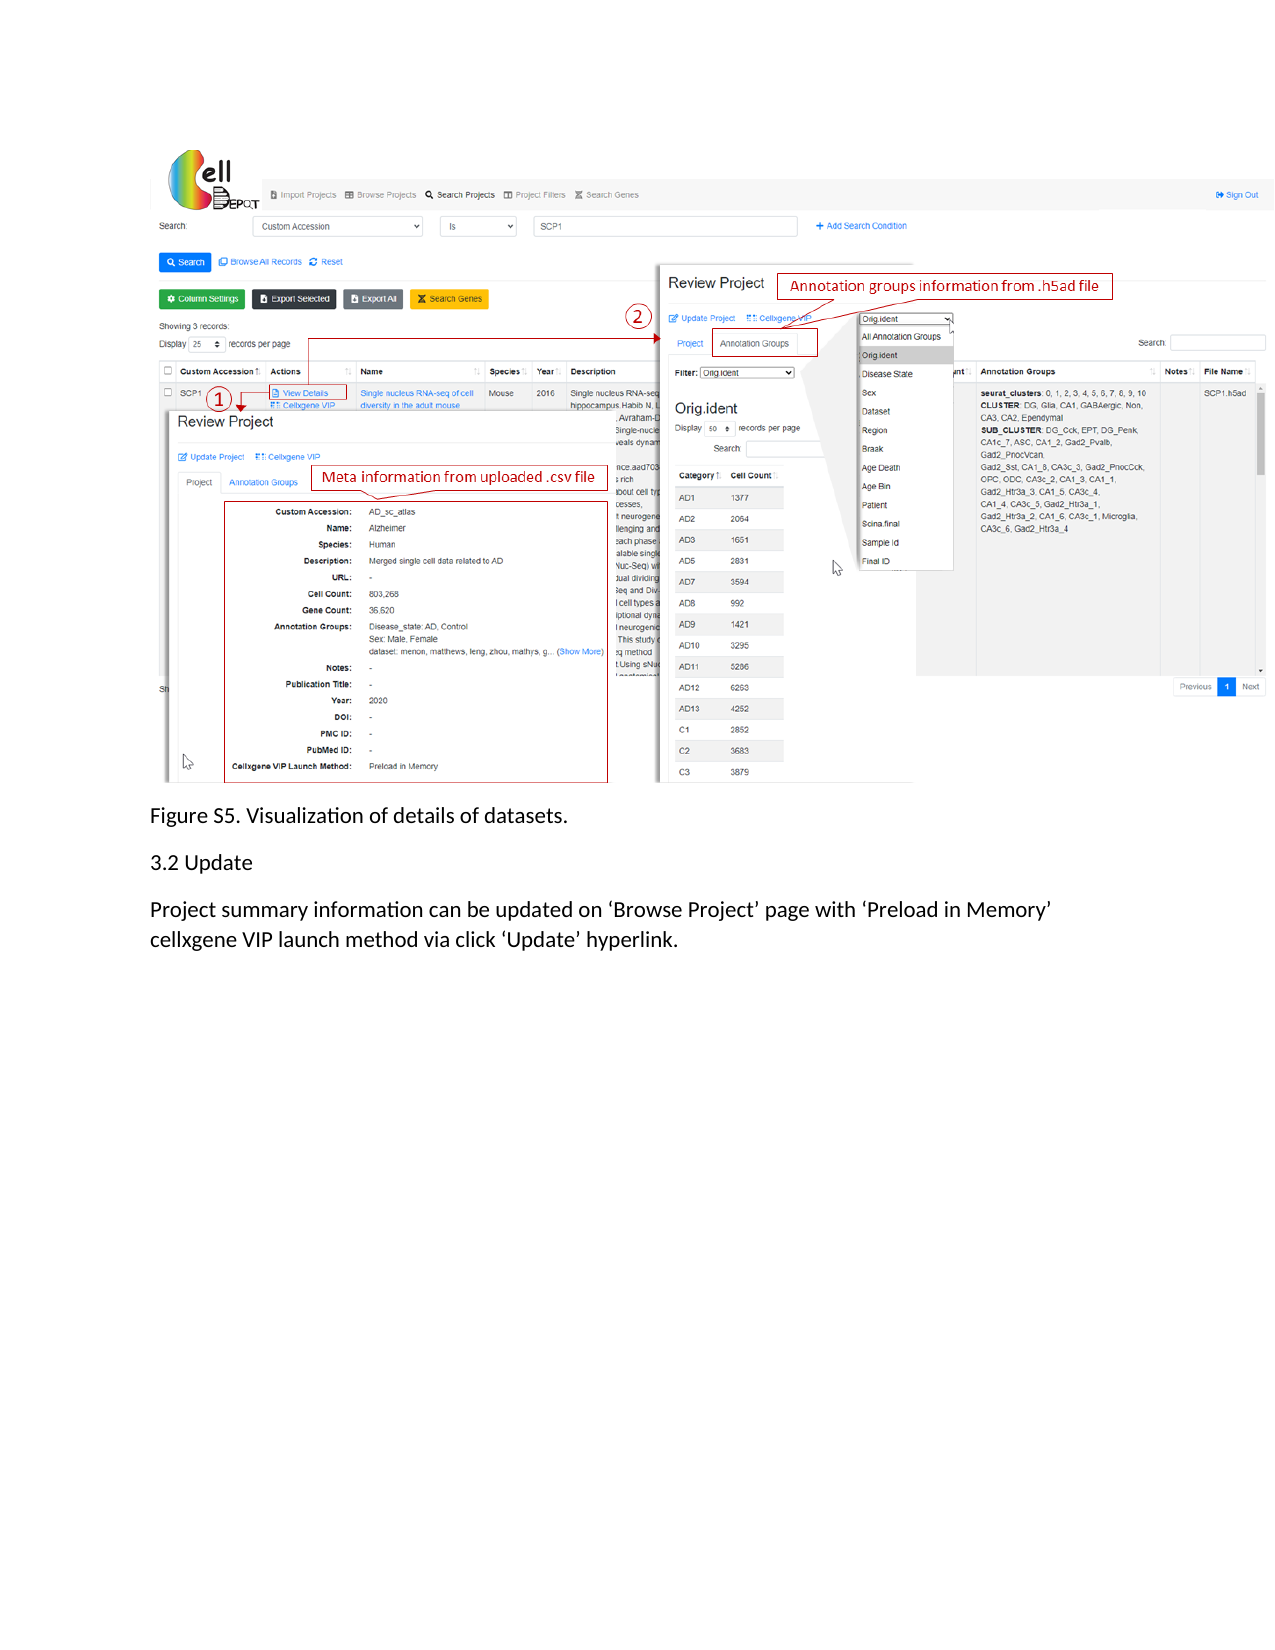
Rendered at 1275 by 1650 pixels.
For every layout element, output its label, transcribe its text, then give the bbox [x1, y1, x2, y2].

text 3.2 Update [150, 848, 1125, 876]
text Figure S5. Visualization of details of datasets. [150, 801, 1125, 829]
text Project summary information can be updated on ‘Browse Project’ page with ‘Preload in Memory’ cellxgene VIP launch method via click ‘Update’ hyperlink. [150, 895, 1125, 953]
picture [150, 150, 1274, 783]
